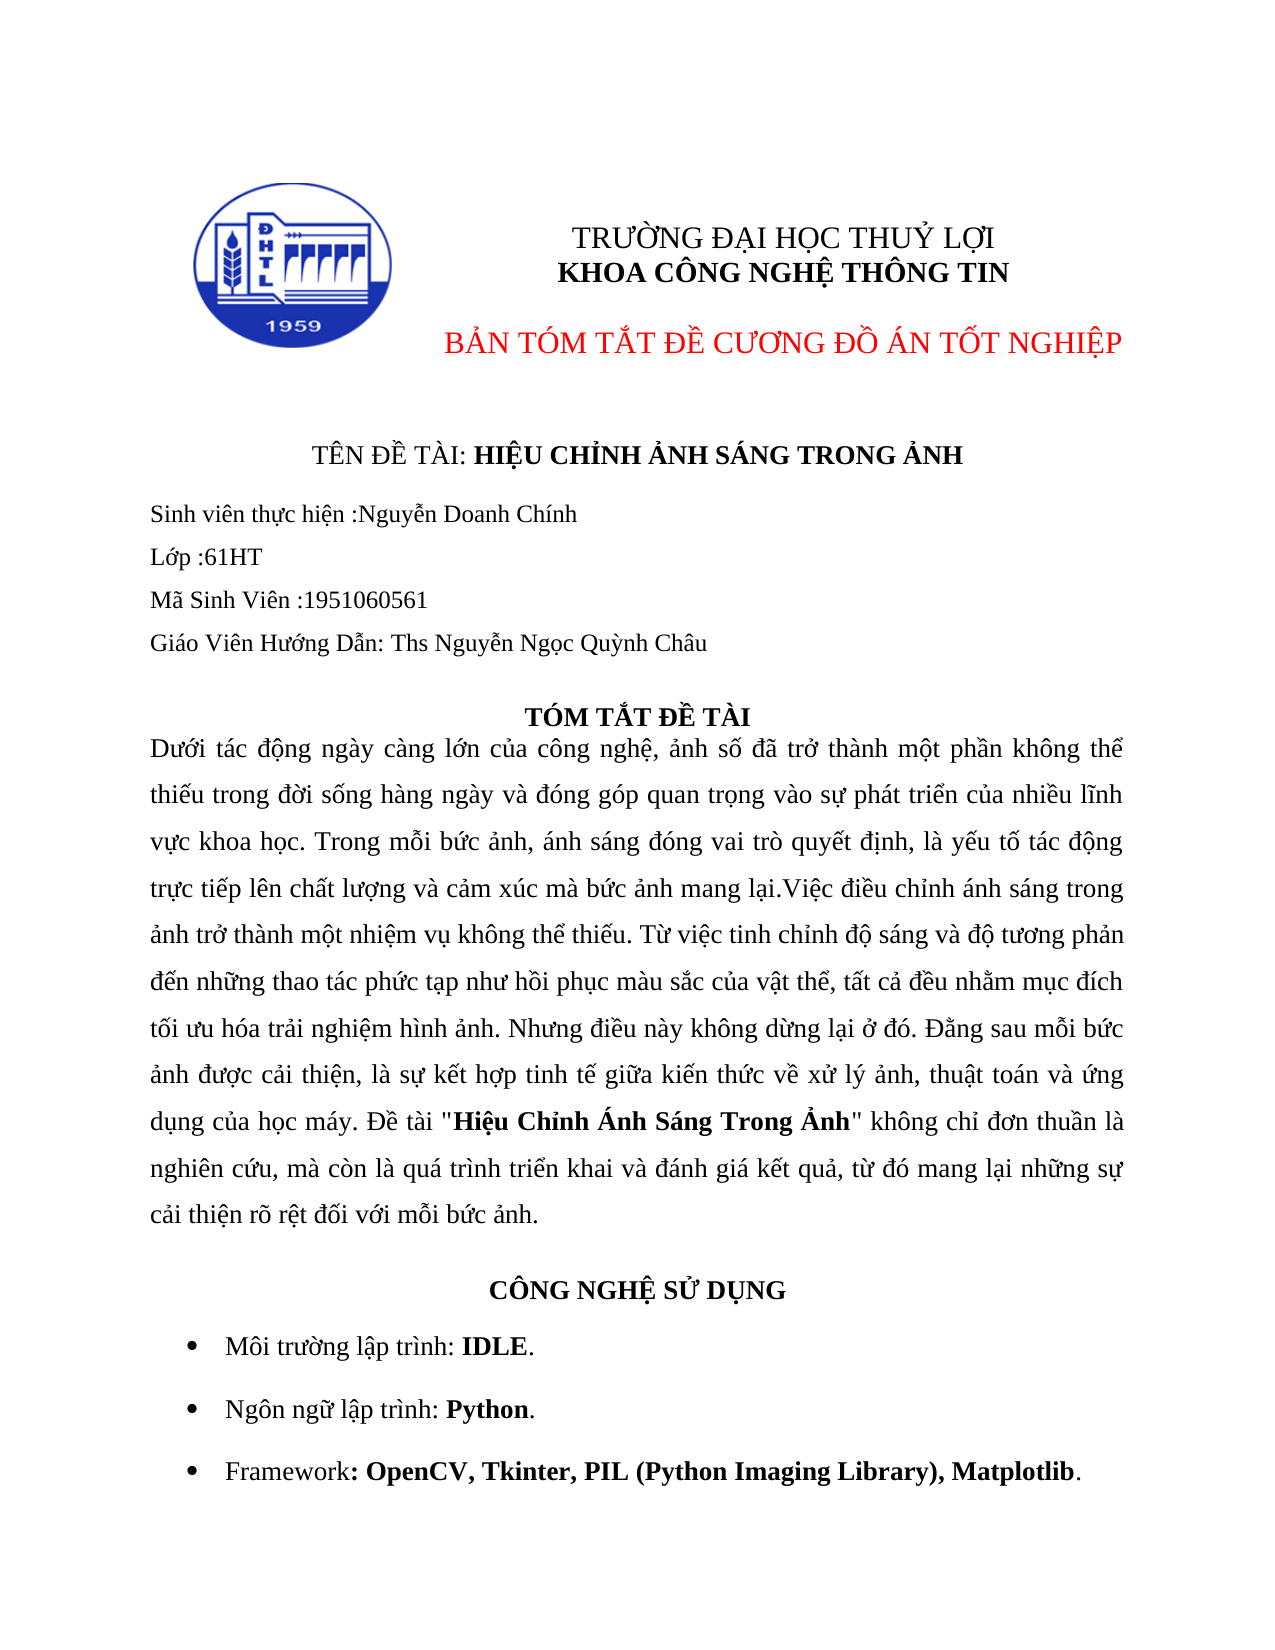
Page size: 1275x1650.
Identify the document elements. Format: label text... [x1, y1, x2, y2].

text TÓM TẮT ĐỀ TÀI [150, 701, 1125, 732]
text Giáo Viên Hướng Dẫn: Ths Nguyễn Ngọc Quỳnh Châu [150, 628, 1125, 657]
picture [191, 183, 394, 349]
text Mã Sinh Viên :1951060561 [150, 585, 1125, 614]
list Môi trường lập trình: IDLE. [187, 1330, 1125, 1362]
text Sinh viên thực hiện :Nguyễn Doanh Chính [150, 499, 1125, 528]
table_header TRƯỜNG ĐẠI HỌC THUỶ LỢI KHOA CÔNG NGHỆ THÔNG TIN BẢN TÓM TẮT ĐỀ CƯƠNG ĐỒ ÁN TỐT NGHIỆP [424, 183, 1143, 389]
list Framework: OpenCV, Tkinter, PIL (Python Imaging Library), Matplotlib. [187, 1455, 1125, 1486]
list Ngôn ngữ lập trình: Python. [187, 1393, 1125, 1424]
text TÊN ĐỀ TÀI: HIỆU CHỈNH ẢNH SÁNG TRONG ẢNH [150, 439, 1125, 470]
text Dưới tác động ngày càng lớn của công nghệ, ảnh số đã trở thành một phần không thể thiếu trong đời sống hàng ngày và đóng góp quan trọng vào sự phát triển của nhiều lĩnh vực khoa học. Trong mỗi bức ảnh, ánh sáng đóng vai trò quyết định, là yếu tố tác động trực tiếp lên chất lượng và cảm xúc mà bức ảnh mang lại.Việc điều chỉnh ánh sáng trong ảnh trở thành một nhiệm vụ không thể thiếu. Từ việc tinh chỉnh độ sáng và độ tương phản đến những thao tác phức tạp như hồi phục màu sắc của vật thể, tất cả đều nhằm mục đích tối ưu hóa trải nghiệm hình ảnh. Nhưng điều này không dừng lại ở đó. Đằng sau mỗi bức ảnh được cải thiện, là sự kết hợp tinh tế giữa kiến thức về xử lý ảnh, thuật toán và ứng dụng của học máy. Đề tài "Hiệu Chỉnh Ánh Sáng Trong Ảnh" không chỉ đơn thuần là nghiên cứu, mà còn là quá trình triển khai và đánh giá kết quả, từ đó mang lại những sự cải thiện rõ rệt đối với mỗi bức ảnh. [150, 732, 1125, 1229]
table_header [161, 183, 424, 389]
text CÔNG NGHỆ SỬ DỤNG [150, 1274, 1125, 1305]
text Lớp :61HT [150, 542, 1125, 571]
